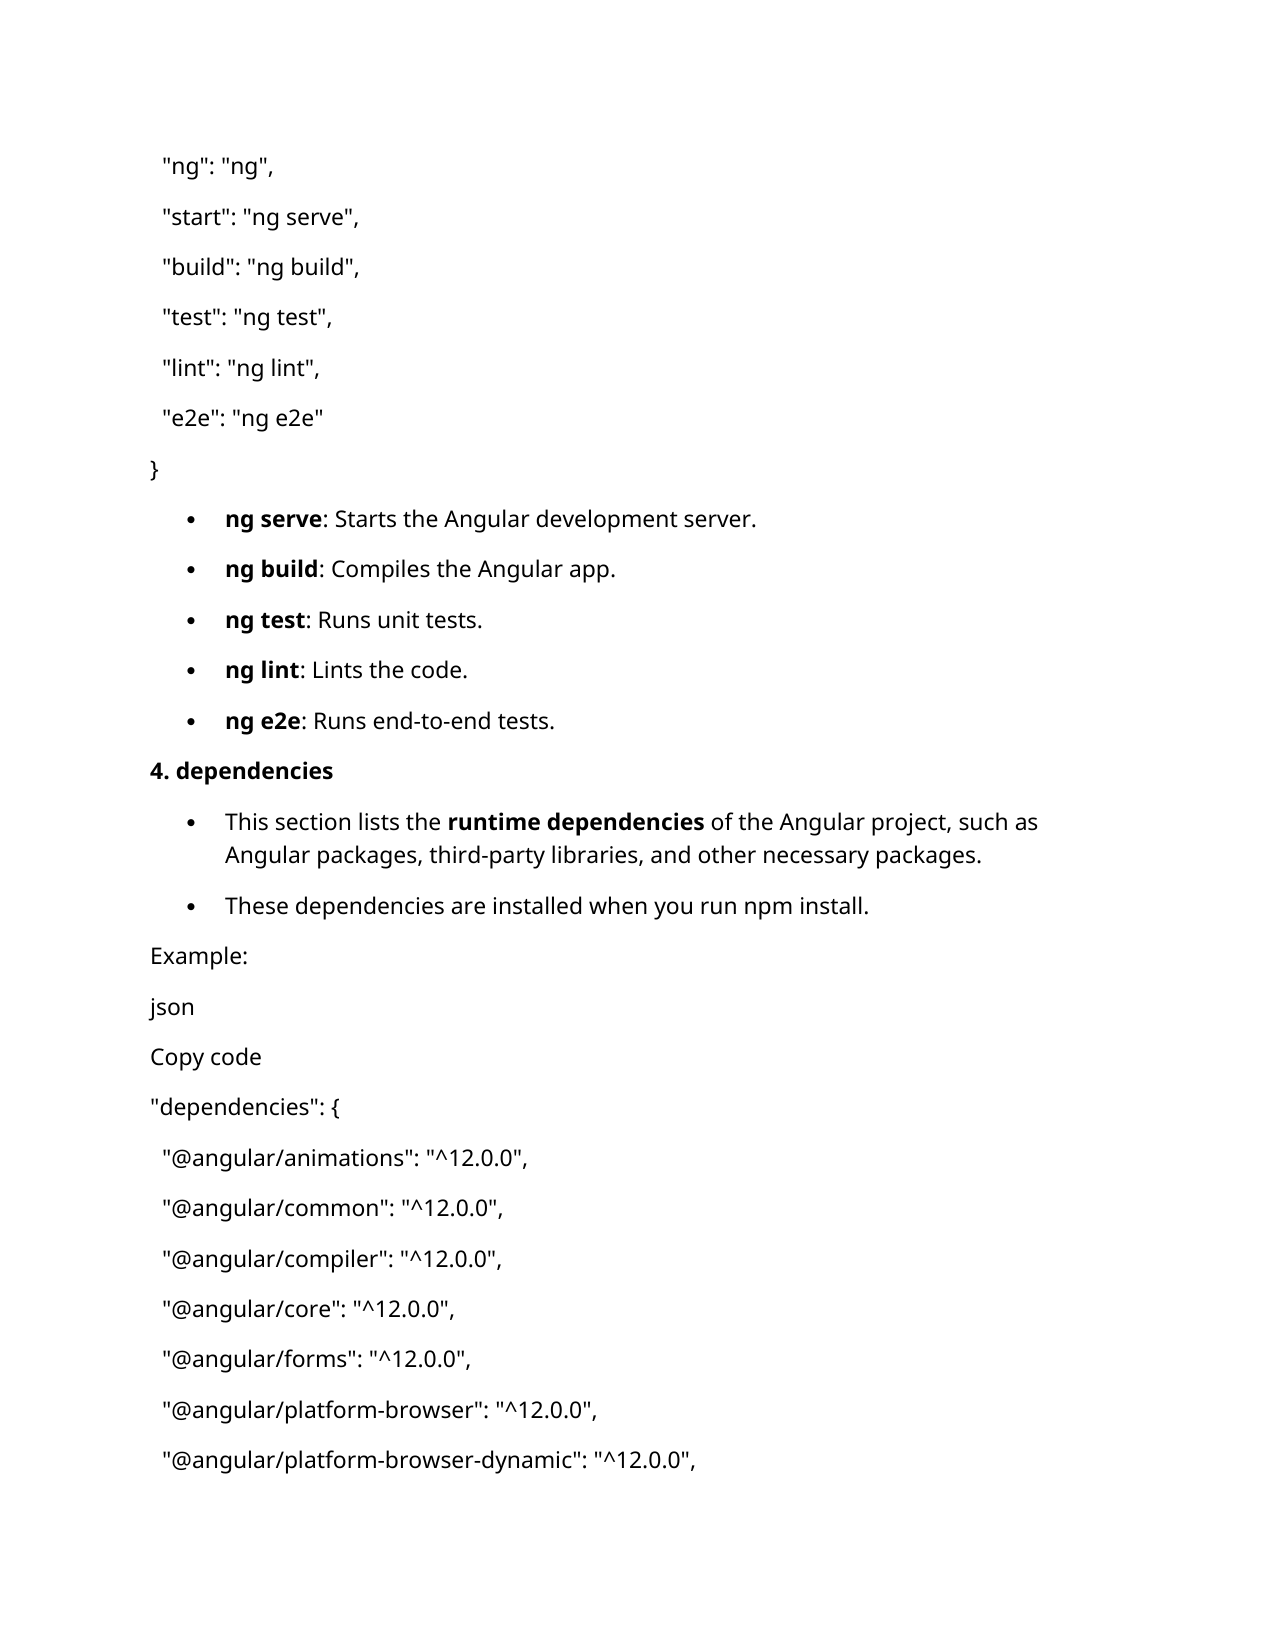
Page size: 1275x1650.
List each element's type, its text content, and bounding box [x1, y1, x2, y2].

text Example: [150, 940, 1125, 971]
text "@angular/animations": "^12.0.0", [150, 1142, 1125, 1173]
text "@angular/platform-browser-dynamic": "^12.0.0", [150, 1444, 1125, 1475]
text } [150, 452, 1125, 484]
text "@angular/platform-browser": "^12.0.0", [150, 1394, 1125, 1425]
list ng e2e: Runs end-to-end tests. [187, 704, 1125, 736]
text "test": "ng test", [150, 301, 1125, 332]
text "@angular/common": "^12.0.0", [150, 1192, 1125, 1223]
list ng lint: Lints the code. [187, 654, 1125, 685]
text Copy code [150, 1041, 1125, 1072]
text "ng": "ng", [150, 150, 1125, 181]
list ng test: Runs unit tests. [187, 604, 1125, 635]
text "dependencies": { [150, 1091, 1125, 1122]
text "@angular/compiler": "^12.0.0", [150, 1242, 1125, 1274]
list ng build: Compiles the Angular app. [187, 553, 1125, 584]
list ng serve: Starts the Angular development server. [187, 503, 1125, 534]
text "build": "ng build", [150, 251, 1125, 282]
text json [150, 990, 1125, 1022]
list This section lists the runtime dependencies of the Angular project, such as Angular packages, third-party libraries, and other necessary packages. [187, 805, 1125, 870]
text "start": "ng serve", [150, 200, 1125, 232]
text "@angular/core": "^12.0.0", [150, 1293, 1125, 1324]
list These dependencies are installed when you run npm install. [187, 889, 1125, 921]
text 4. dependencies [150, 755, 1125, 786]
text "@angular/forms": "^12.0.0", [150, 1343, 1125, 1374]
text "lint": "ng lint", [150, 352, 1125, 383]
text "e2e": "ng e2e" [150, 402, 1125, 433]
